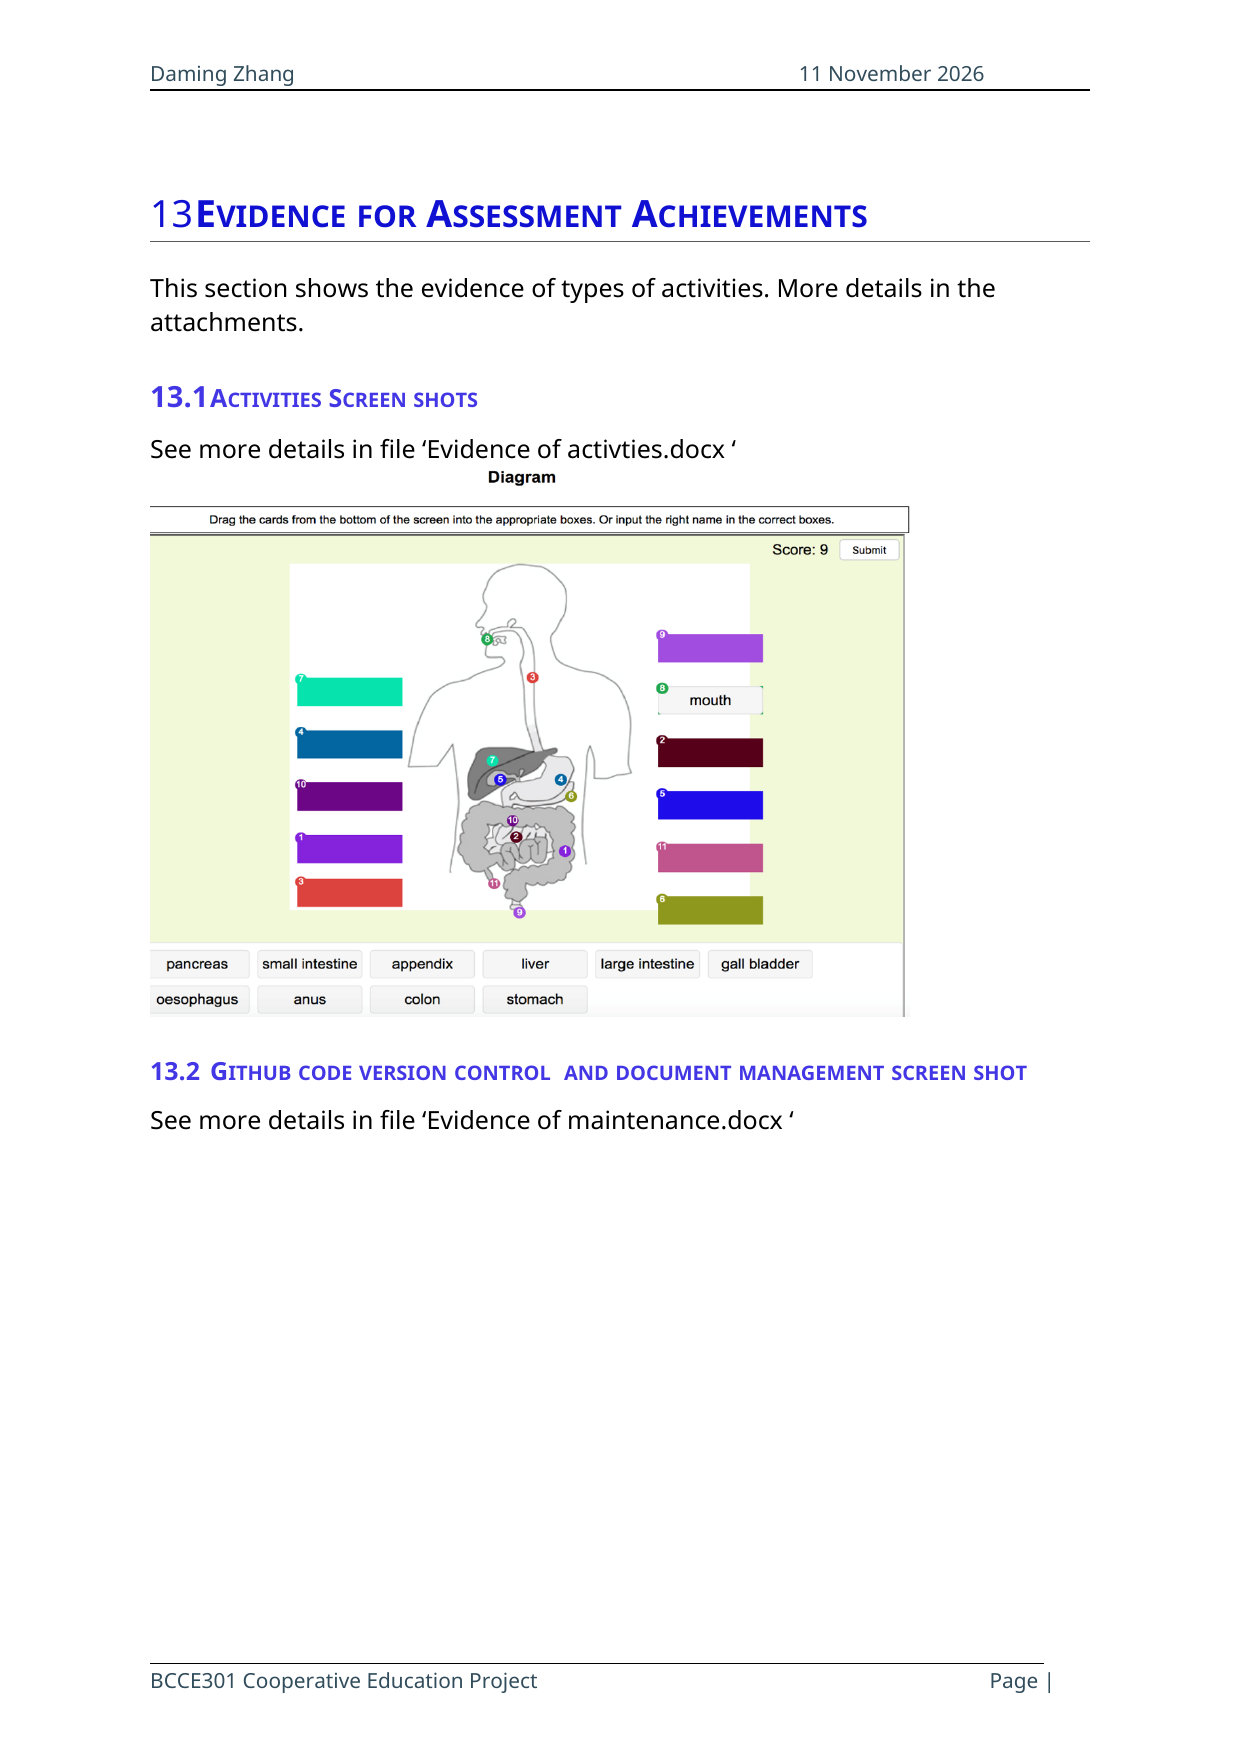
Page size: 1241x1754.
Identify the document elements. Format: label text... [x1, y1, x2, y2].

picture [150, 465, 911, 1017]
subtitle Github code version control and document management screen shot [150, 1054, 1090, 1088]
subtitle Evidence for Assessment Achievements [150, 187, 1090, 241]
text See more details in file ‘Evidence of maintenance.docx ‘ [150, 1103, 1090, 1137]
text This section shows the evidence of types of activities. More details in the attachments. [150, 271, 1090, 339]
subtitle Activities Screen shots [150, 376, 1090, 416]
text See more details in file ‘Evidence of activties.docx ‘ [150, 432, 1090, 466]
